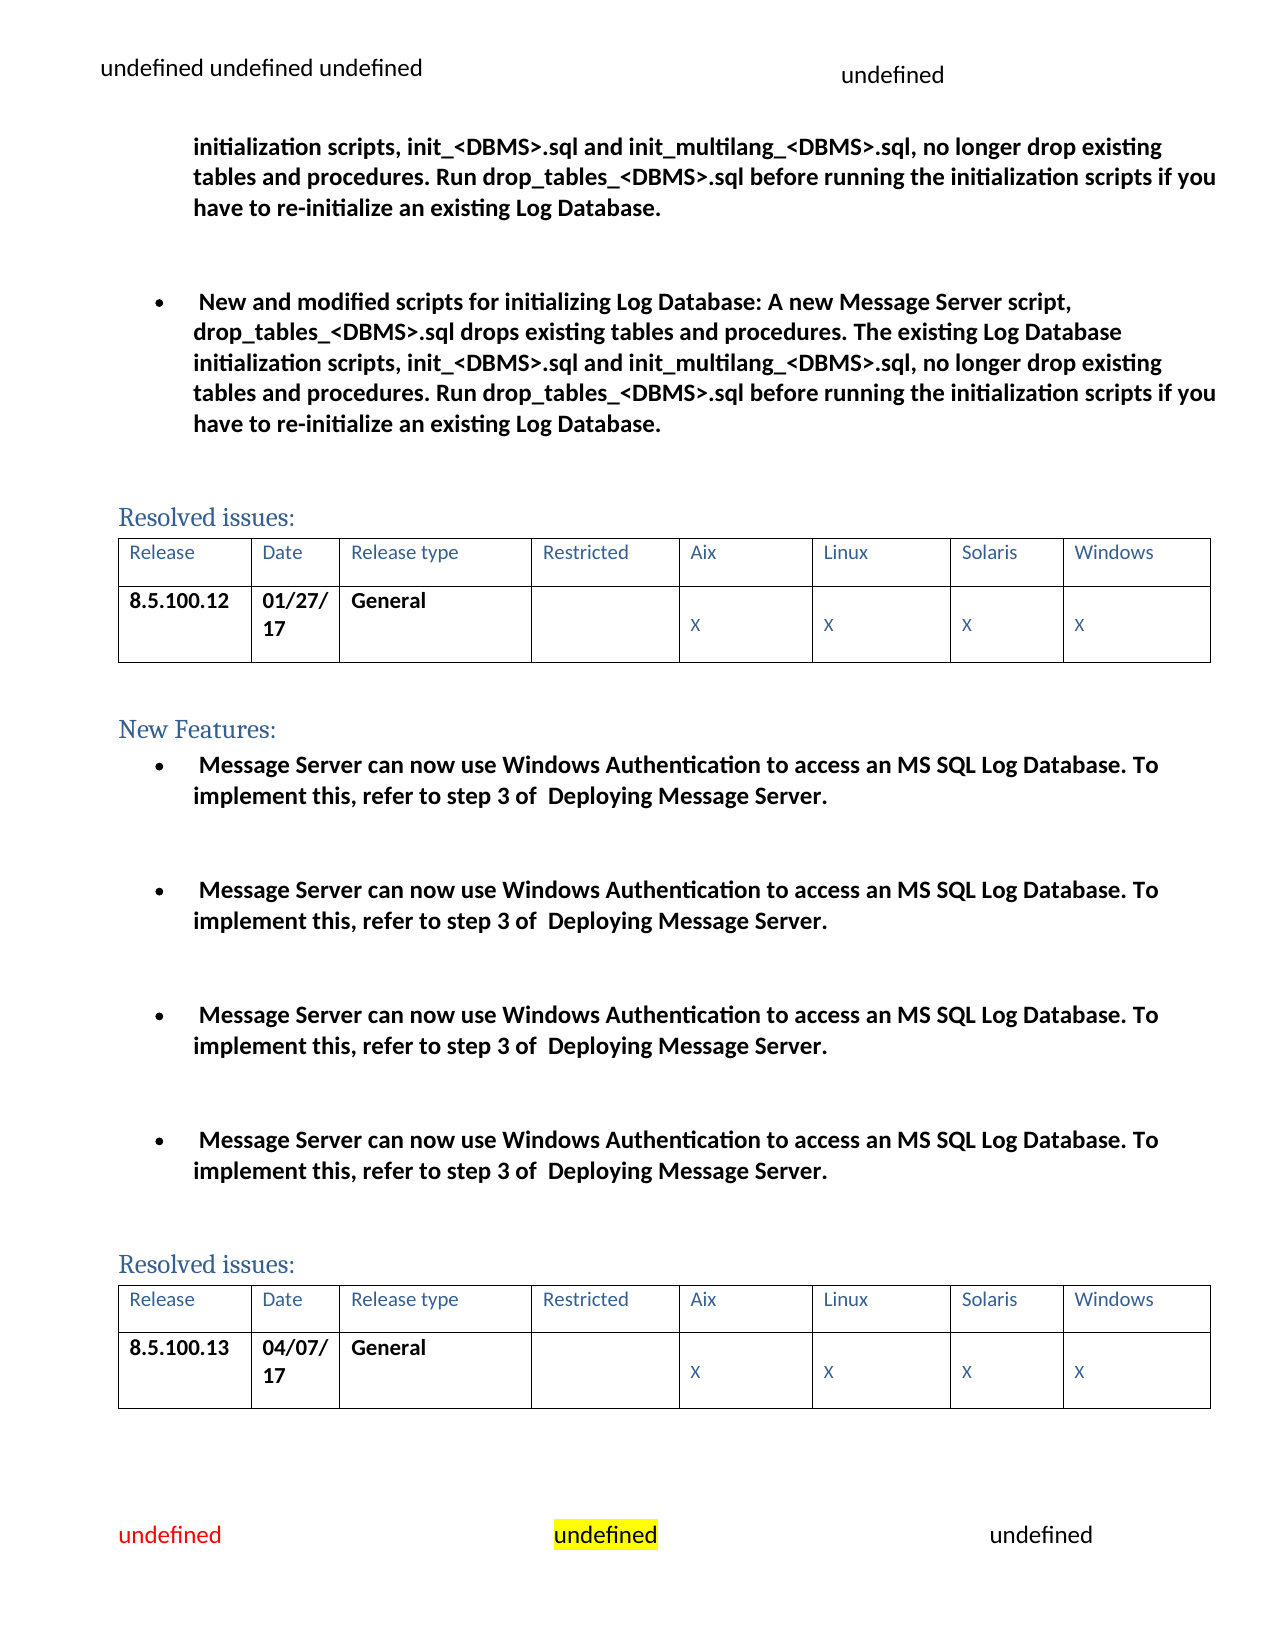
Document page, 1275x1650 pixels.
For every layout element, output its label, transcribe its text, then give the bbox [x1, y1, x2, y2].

subtitle New Features: [118, 714, 1226, 745]
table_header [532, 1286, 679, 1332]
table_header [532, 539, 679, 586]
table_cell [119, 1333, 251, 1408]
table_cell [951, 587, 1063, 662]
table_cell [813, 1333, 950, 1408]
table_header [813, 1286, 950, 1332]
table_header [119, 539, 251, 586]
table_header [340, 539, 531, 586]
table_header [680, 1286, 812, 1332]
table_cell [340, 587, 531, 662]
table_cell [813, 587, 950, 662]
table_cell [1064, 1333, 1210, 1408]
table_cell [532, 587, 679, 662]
list Message Server can now use Windows Authentication to access an MS SQL Log Database. To implement this, refer to step 3 of Deploying Message Server. [156, 874, 1226, 936]
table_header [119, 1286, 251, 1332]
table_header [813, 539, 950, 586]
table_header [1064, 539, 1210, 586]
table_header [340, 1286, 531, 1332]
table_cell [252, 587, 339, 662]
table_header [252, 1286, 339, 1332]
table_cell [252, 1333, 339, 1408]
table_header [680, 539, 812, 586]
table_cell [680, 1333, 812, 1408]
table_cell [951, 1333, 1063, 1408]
list Message Server can now use Windows Authentication to access an MS SQL Log Database. To implement this, refer to step 3 of Deploying Message Server. [156, 1124, 1226, 1185]
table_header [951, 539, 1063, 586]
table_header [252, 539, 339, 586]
list Message Server can now use Windows Authentication to access an MS SQL Log Database. To implement this, refer to step 3 of Deploying Message Server. [156, 999, 1226, 1061]
list Message Server can now use Windows Authentication to access an MS SQL Log Database. To implement this, refer to step 3 of Deploying Message Server. [156, 750, 1226, 811]
subtitle Resolved issues: [118, 502, 1226, 534]
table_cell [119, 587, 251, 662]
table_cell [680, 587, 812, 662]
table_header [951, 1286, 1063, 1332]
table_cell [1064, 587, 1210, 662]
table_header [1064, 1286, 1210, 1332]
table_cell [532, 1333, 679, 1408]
subtitle Resolved issues: [118, 1249, 1226, 1280]
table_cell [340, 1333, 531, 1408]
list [156, 131, 1226, 222]
